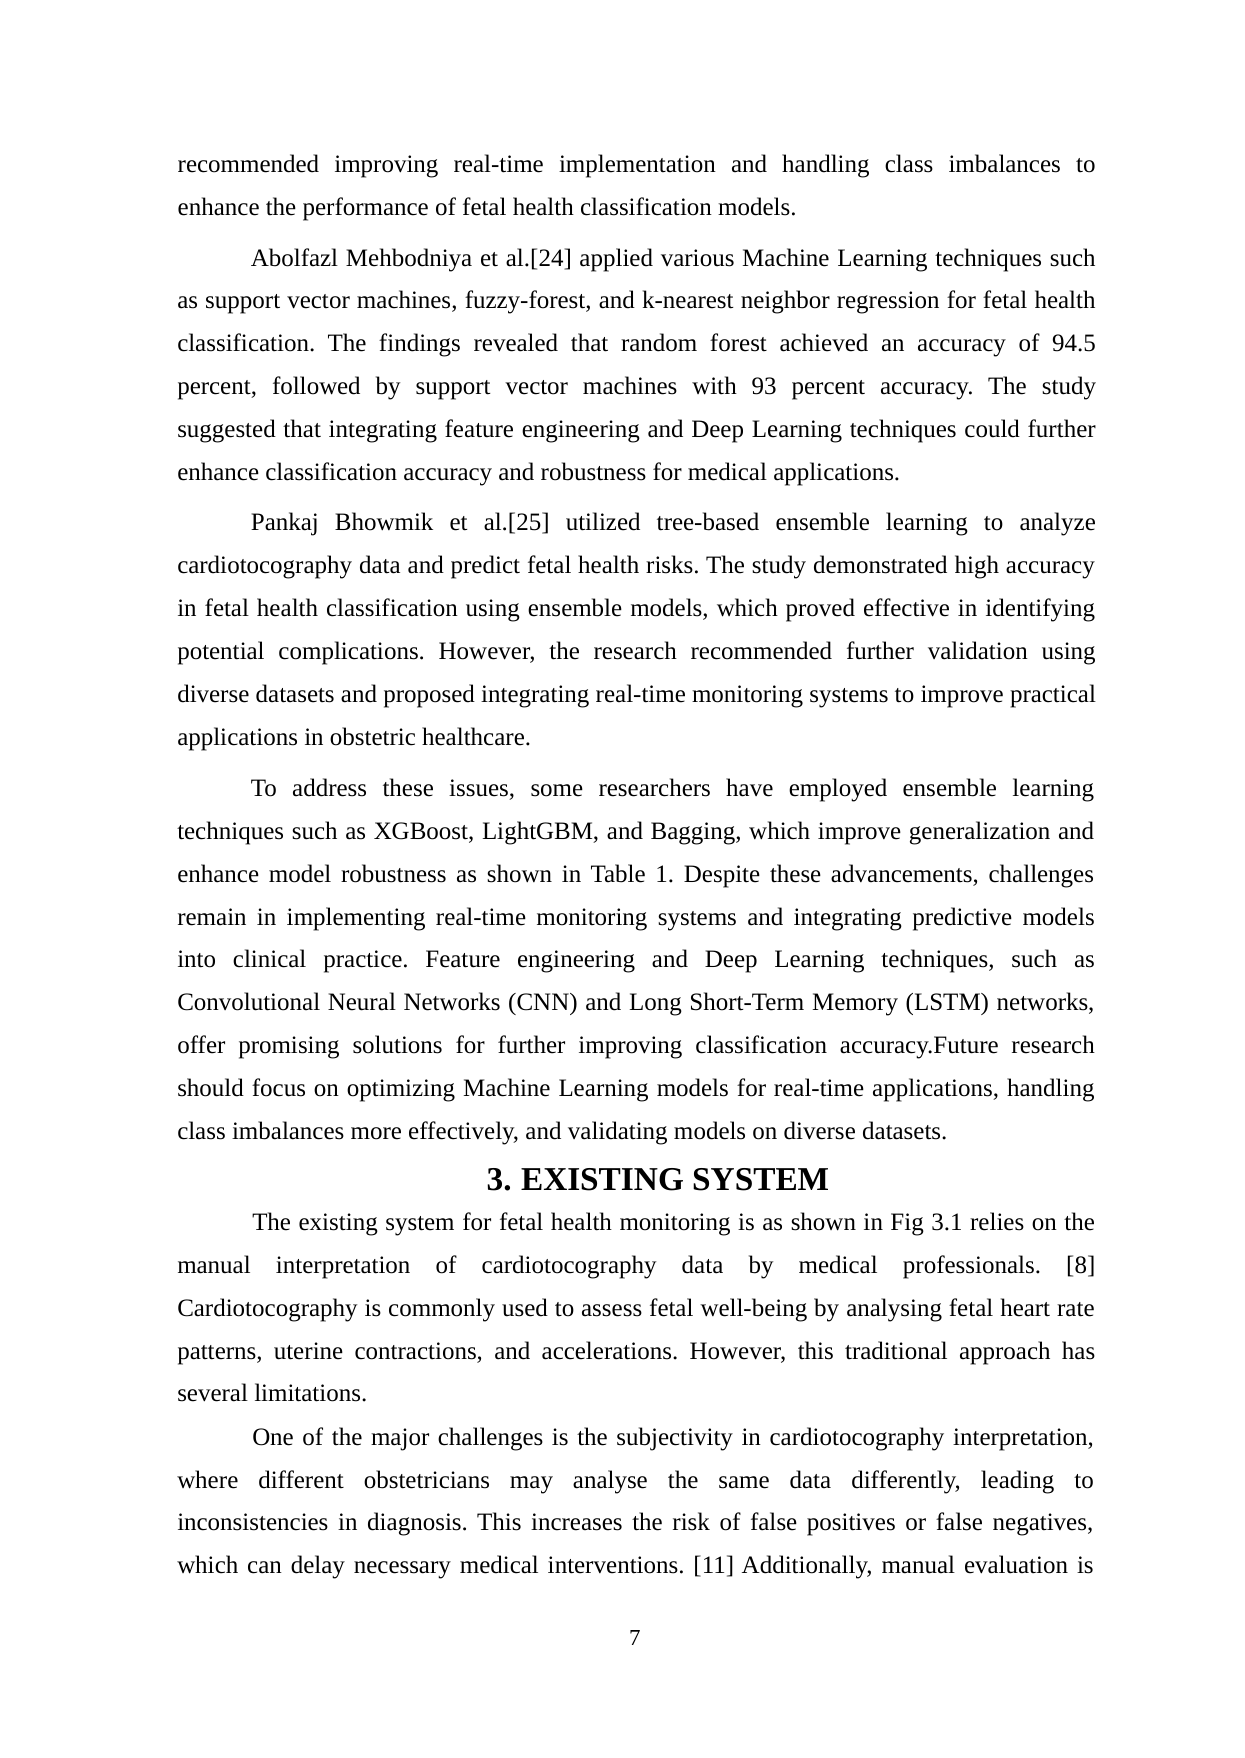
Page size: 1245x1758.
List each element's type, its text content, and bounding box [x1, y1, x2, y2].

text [177, 149, 1096, 221]
text Pankaj Bhowmik et al.[25] utilized tree-based ensemble learning to analyze cardiotocography data and predict fetal health risks. The study demonstrated high accuracy in fetal health classification using ensemble models, which proved effective in identifying potential complications. However, the research recommended further validation using diverse datasets and proposed integrating real-time monitoring systems to improve practical applications in obstetric healthcare. [177, 507, 1096, 750]
subtitle 3. EXISTING SYSTEM [300, 1159, 1016, 1197]
text To address these issues, some researchers have employed ensemble learning techniques such as XGBoost, LightGBM, and Bagging, which improve generalization and enhance model robustness as shown in Table 1. Despite these advancements, challenges remain in implementing real-time monitoring systems and integrating predictive models into clinical practice. Feature engineering and Deep Learning techniques, such as Convolutional Neural Networks (CNN) and Long Short-Term Memory (LSTM) networks, offer promising solutions for further improving classification accuracy.Future research should focus on optimizing Machine Learning models for real-time applications, handling class imbalances more effectively, and validating models on diverse datasets. [177, 773, 1096, 1144]
text The existing system for fetal health monitoring is as shown in Fig 3.1 relies on the manual interpretation of cardiotocography data by medical professionals. [8] Cardiotocography is commonly used to assess fetal well-being by analysing fetal heart rate patterns, uterine contractions, and accelerations. However, this traditional approach has several limitations. [177, 1207, 1096, 1407]
text Abolfazl Mehbodniya et al.[24] applied various Machine Learning techniques such as support vector machines, fuzzy-forest, and k-nearest neighbor regression for fetal health classification. The findings revealed that random forest achieved an accuracy of 94.5 percent, followed by support vector machines with 93 percent accuracy. The study suggested that integrating feature engineering and Deep Learning techniques could further enhance classification accuracy and robustness for medical applications. [177, 243, 1096, 486]
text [177, 1422, 1095, 1579]
